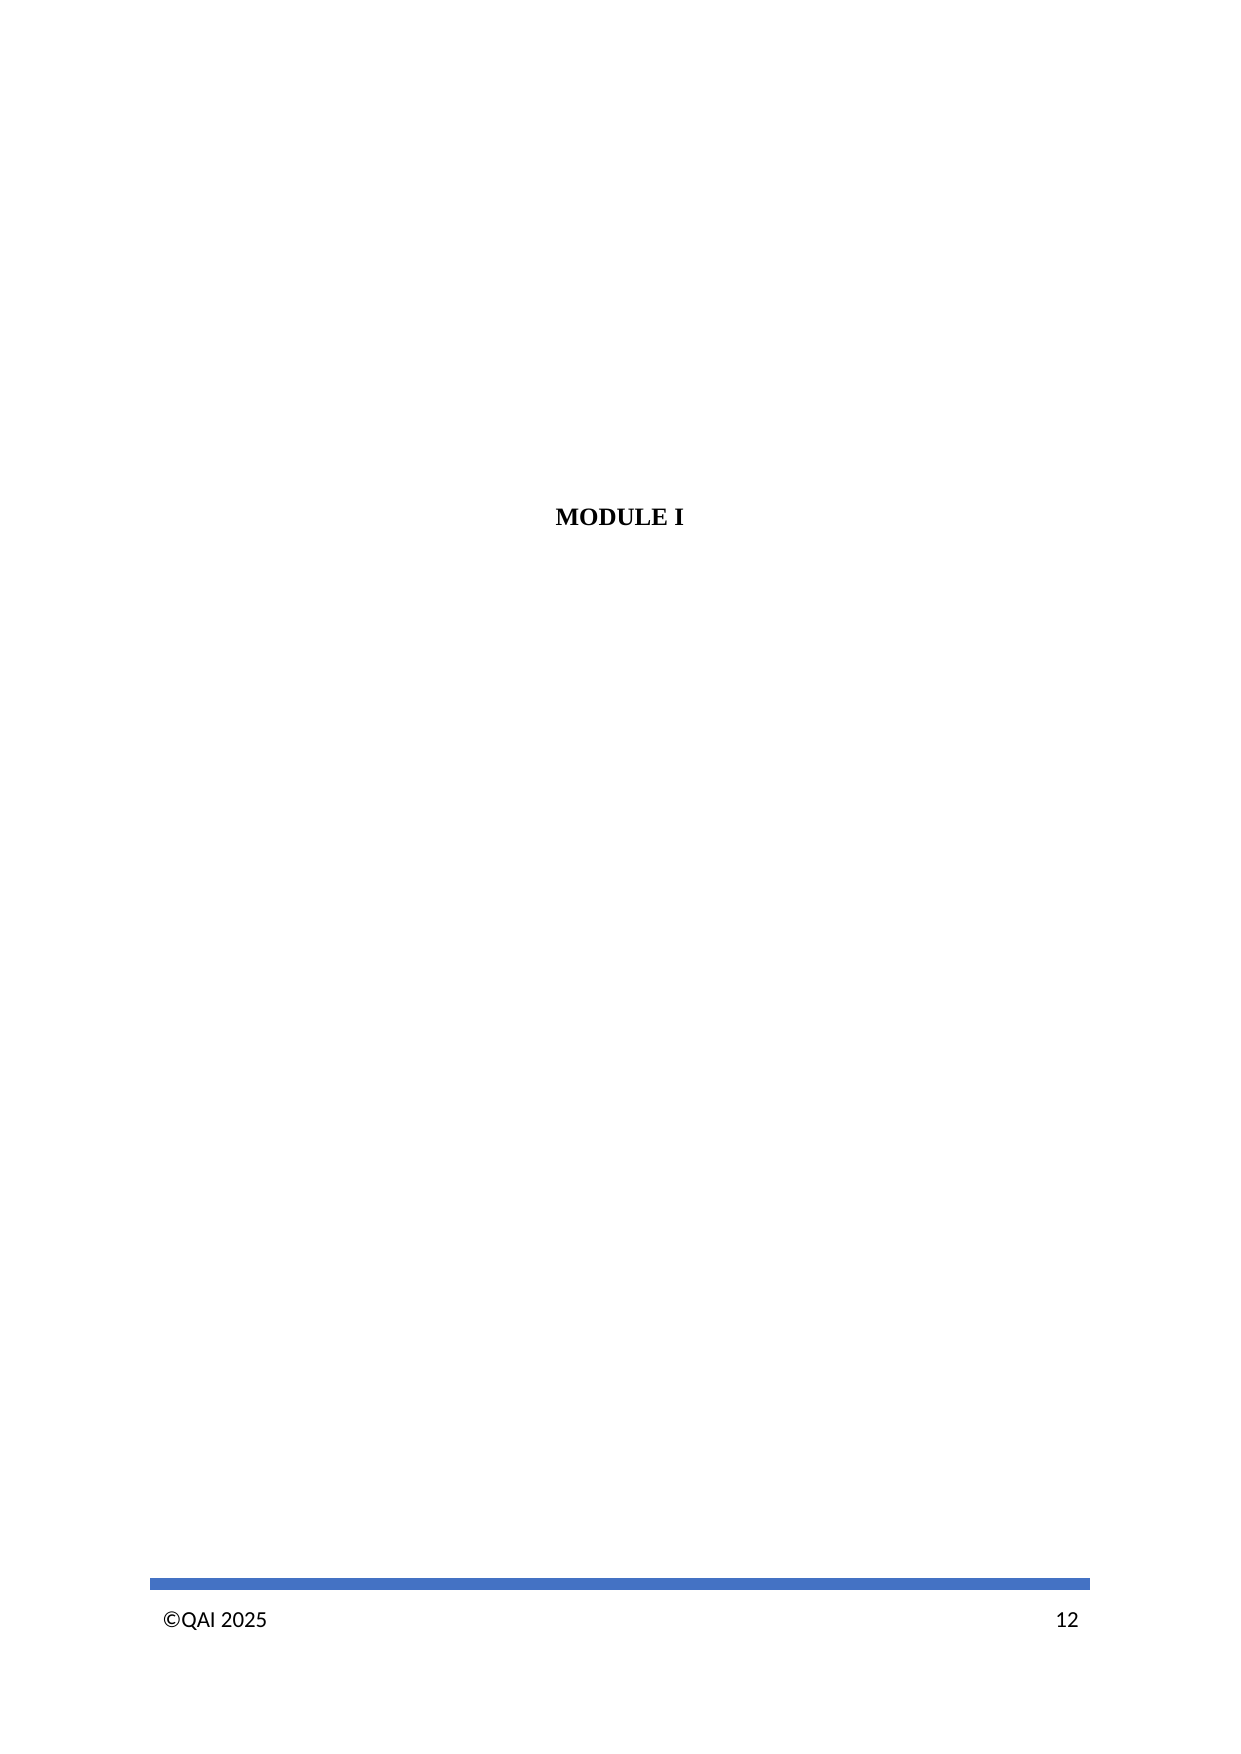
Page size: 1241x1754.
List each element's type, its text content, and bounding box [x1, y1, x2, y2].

subtitle MODULE I [186, 502, 1052, 531]
